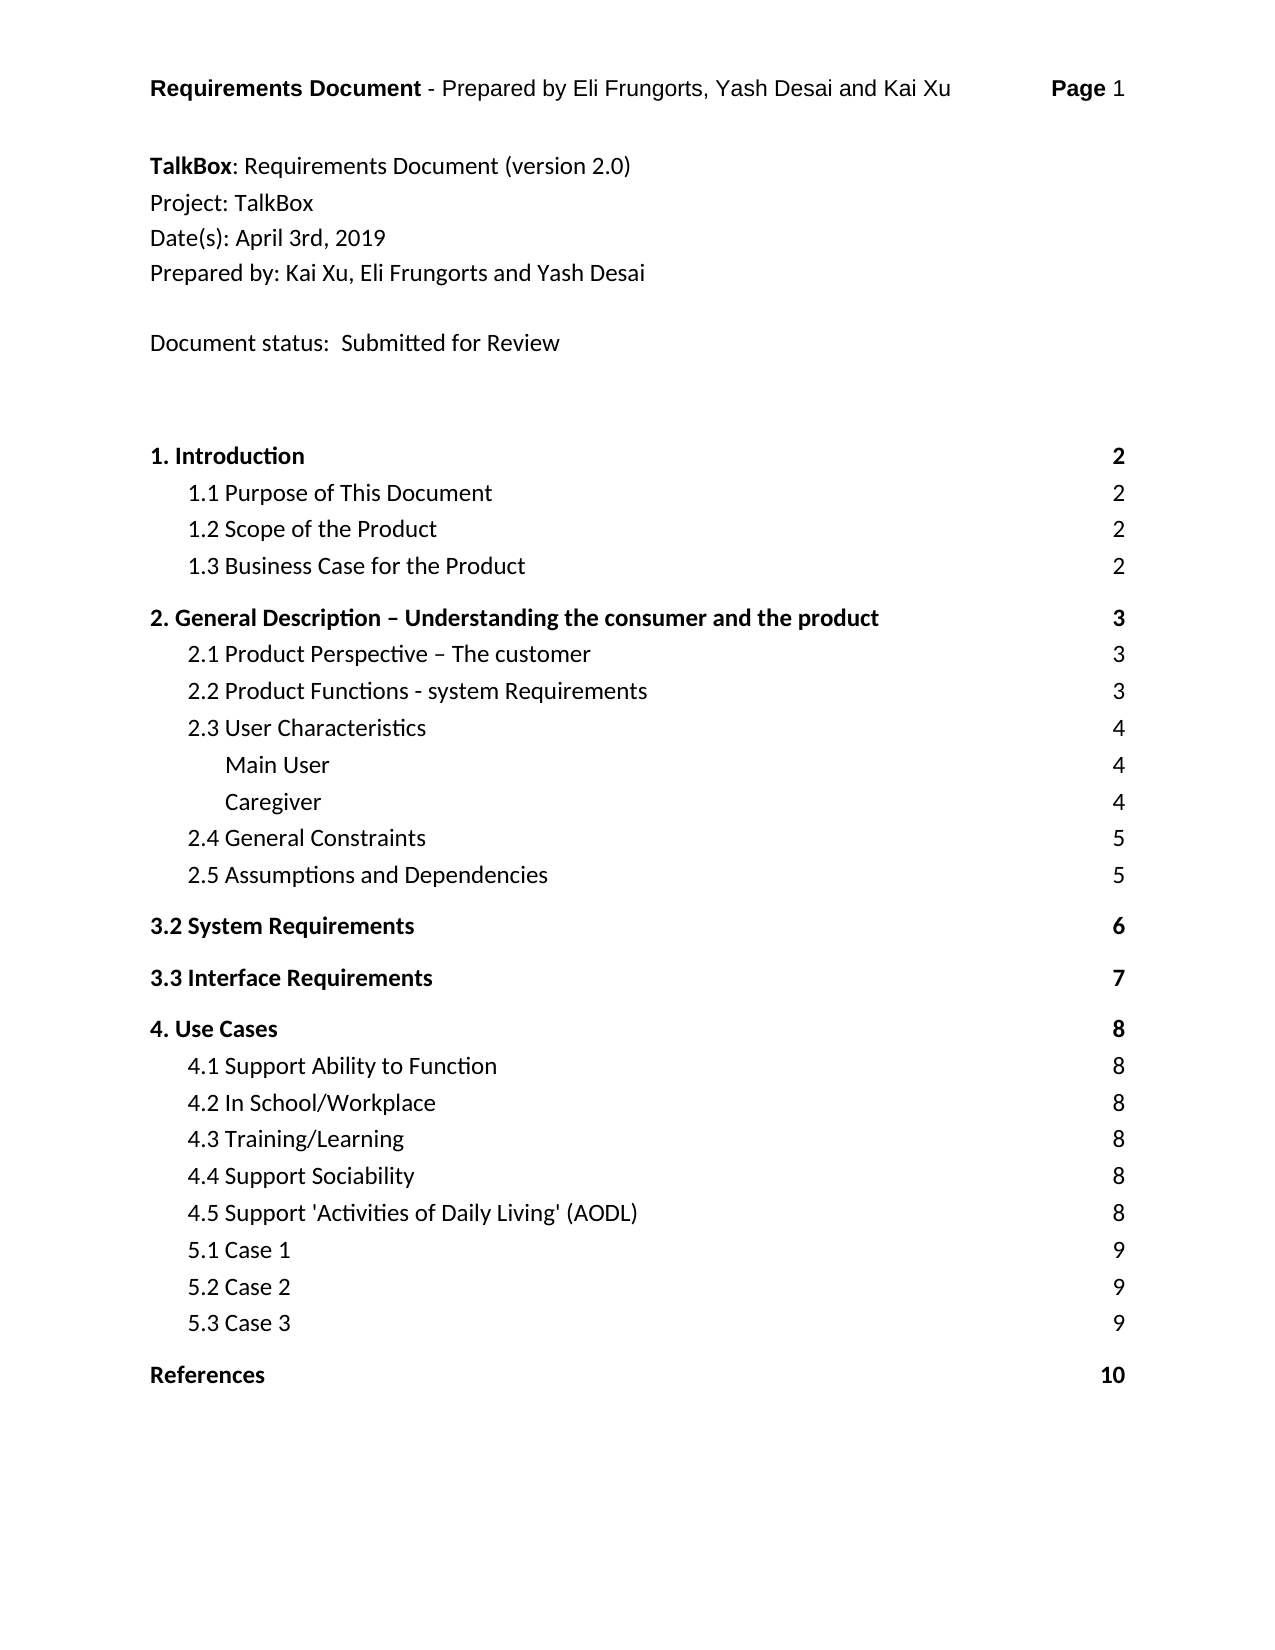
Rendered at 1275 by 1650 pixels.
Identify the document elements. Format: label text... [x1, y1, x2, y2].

text Prepared by: Kai Xu, Eli Frungorts and Yash Desai [150, 257, 1125, 287]
text Date(s): April 3rd, 2019 [150, 222, 1125, 252]
text Document status: Submitted for Review [150, 327, 1125, 357]
text Project: TalkBox [150, 187, 1125, 217]
title TalkBox: Requirements Document (version 2.0) [150, 150, 1125, 181]
